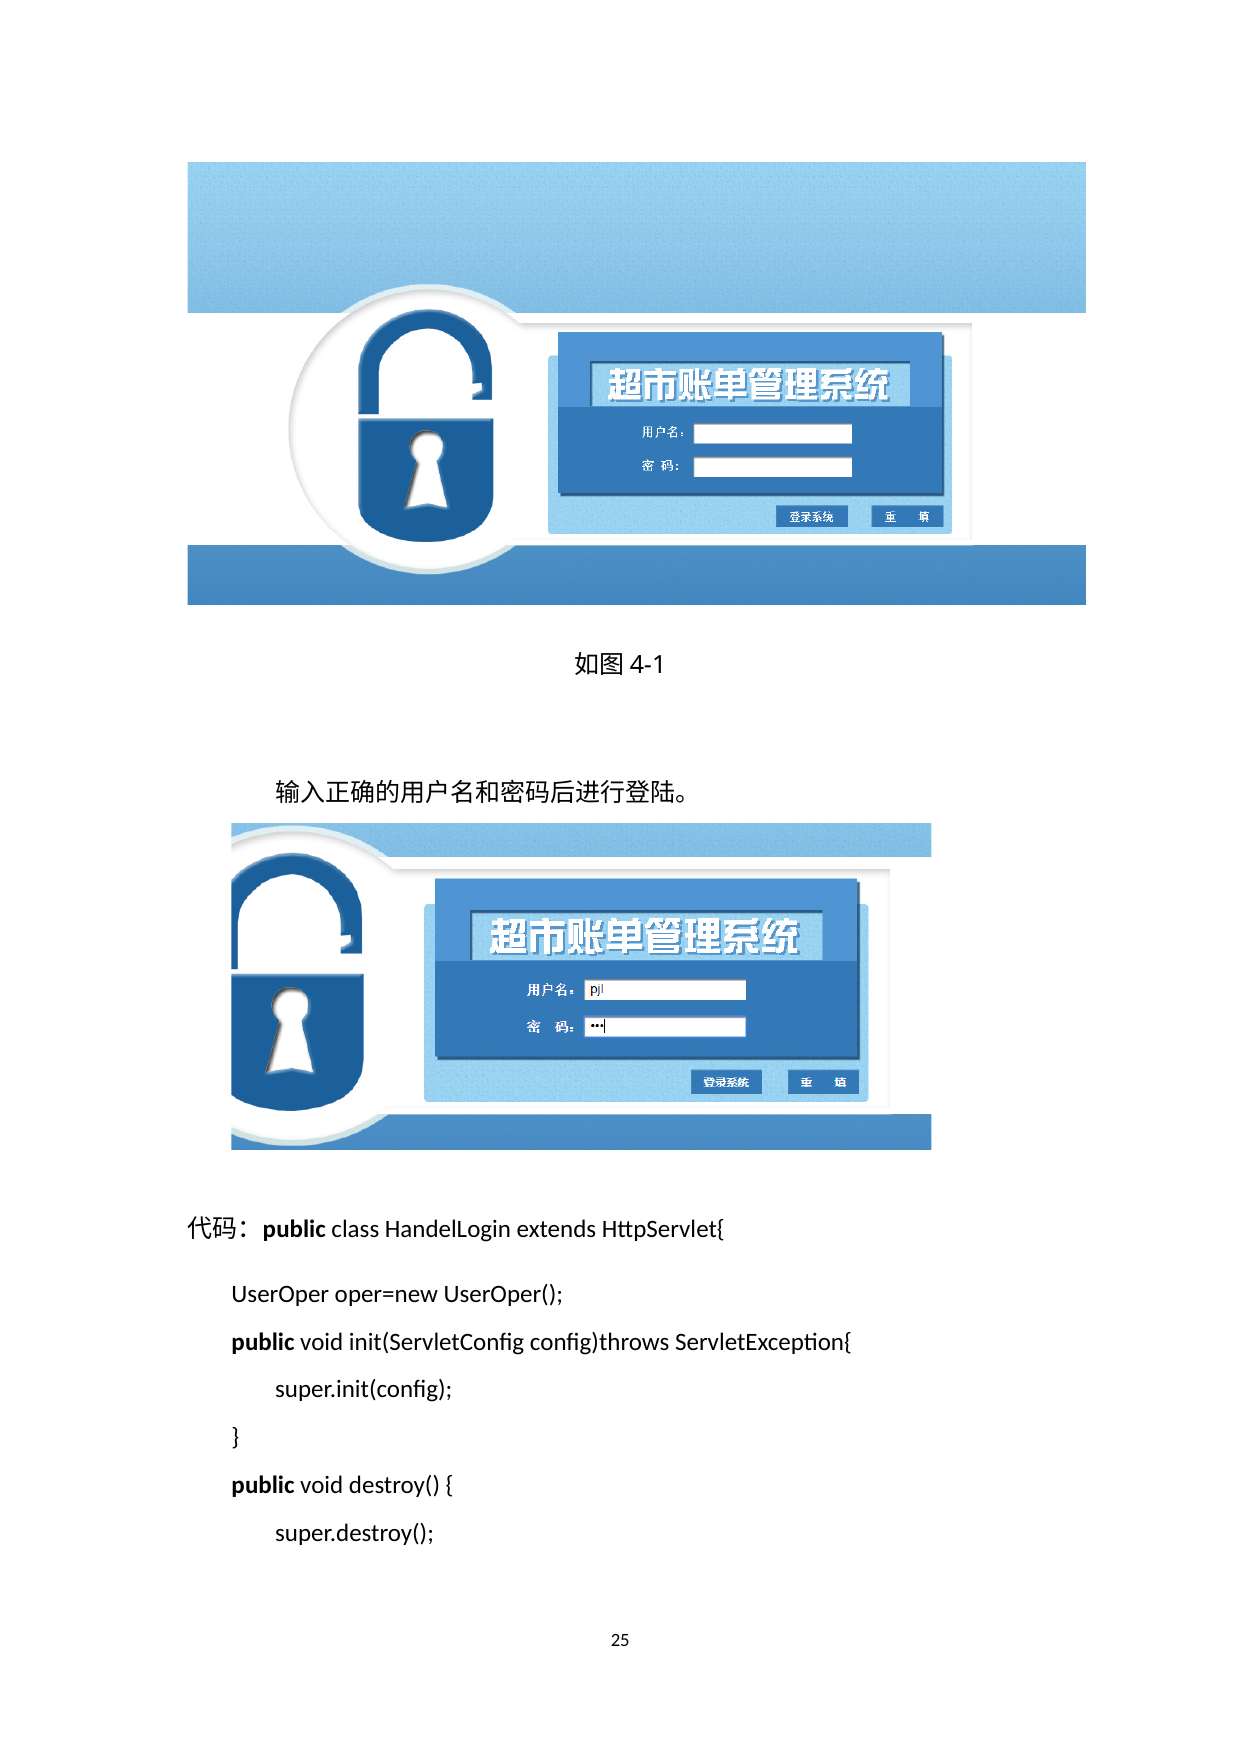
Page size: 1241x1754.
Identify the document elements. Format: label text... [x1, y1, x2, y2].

text public void destroy() { [187, 1468, 1053, 1501]
text super.destroy(); [187, 1516, 1053, 1548]
text 输入正确的用户名和密码后进行登陆。 [231, 758, 1053, 823]
text } [187, 1420, 1053, 1453]
text super.init(config); [187, 1373, 1053, 1405]
text 如图 4-1 [187, 630, 1053, 695]
picture [231, 823, 932, 1150]
picture [187, 162, 1086, 605]
text 代码：public class HandelLogin extends HttpServlet{ [187, 1194, 1053, 1259]
text UserOper oper=new UserOper(); [187, 1277, 1053, 1310]
text public void init(ServletConfig config)throws ServletException{ [187, 1325, 1053, 1357]
